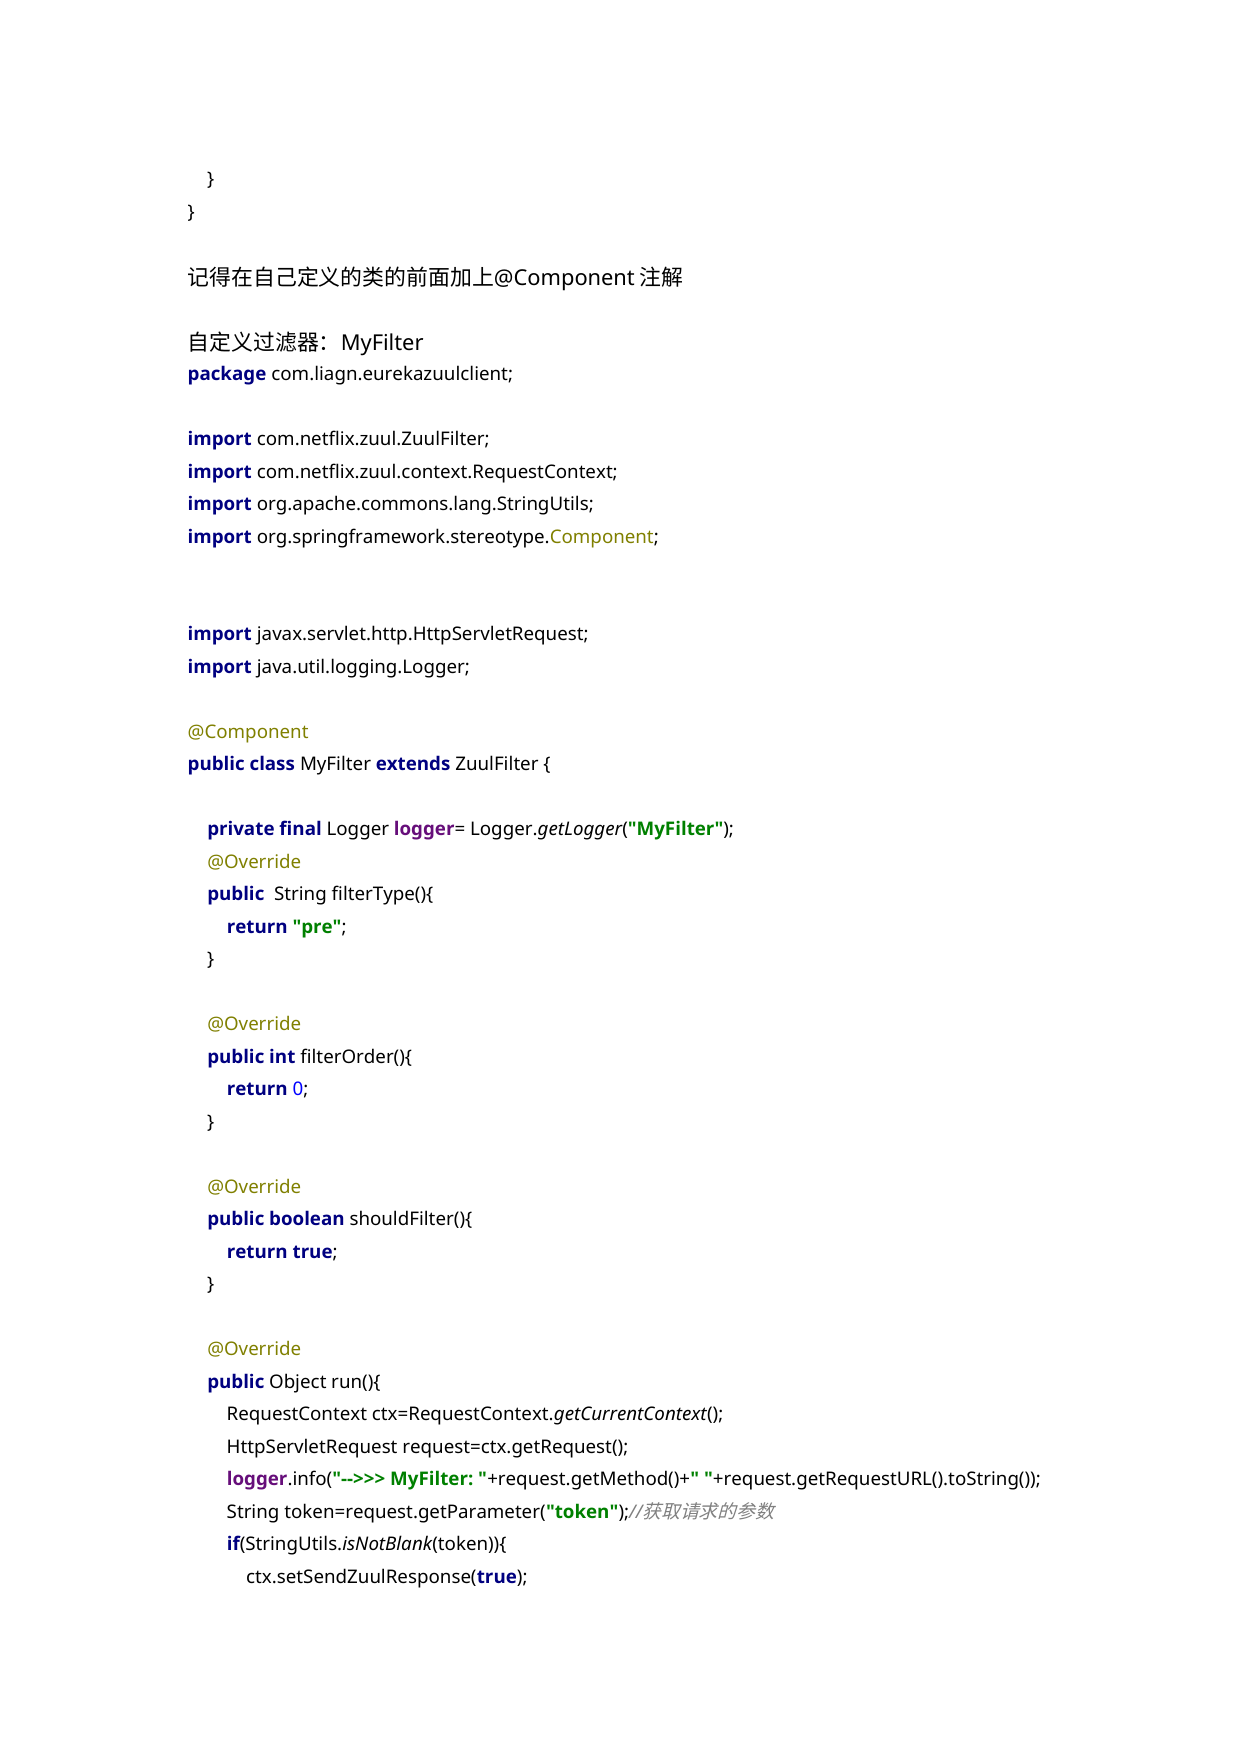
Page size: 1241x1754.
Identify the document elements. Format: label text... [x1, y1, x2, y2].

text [187, 162, 1053, 227]
text 自定义过滤器：MyFilter [187, 324, 1053, 357]
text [187, 357, 1053, 1592]
text 记得在自己定义的类的前面加上@Component注解 [187, 259, 1053, 292]
